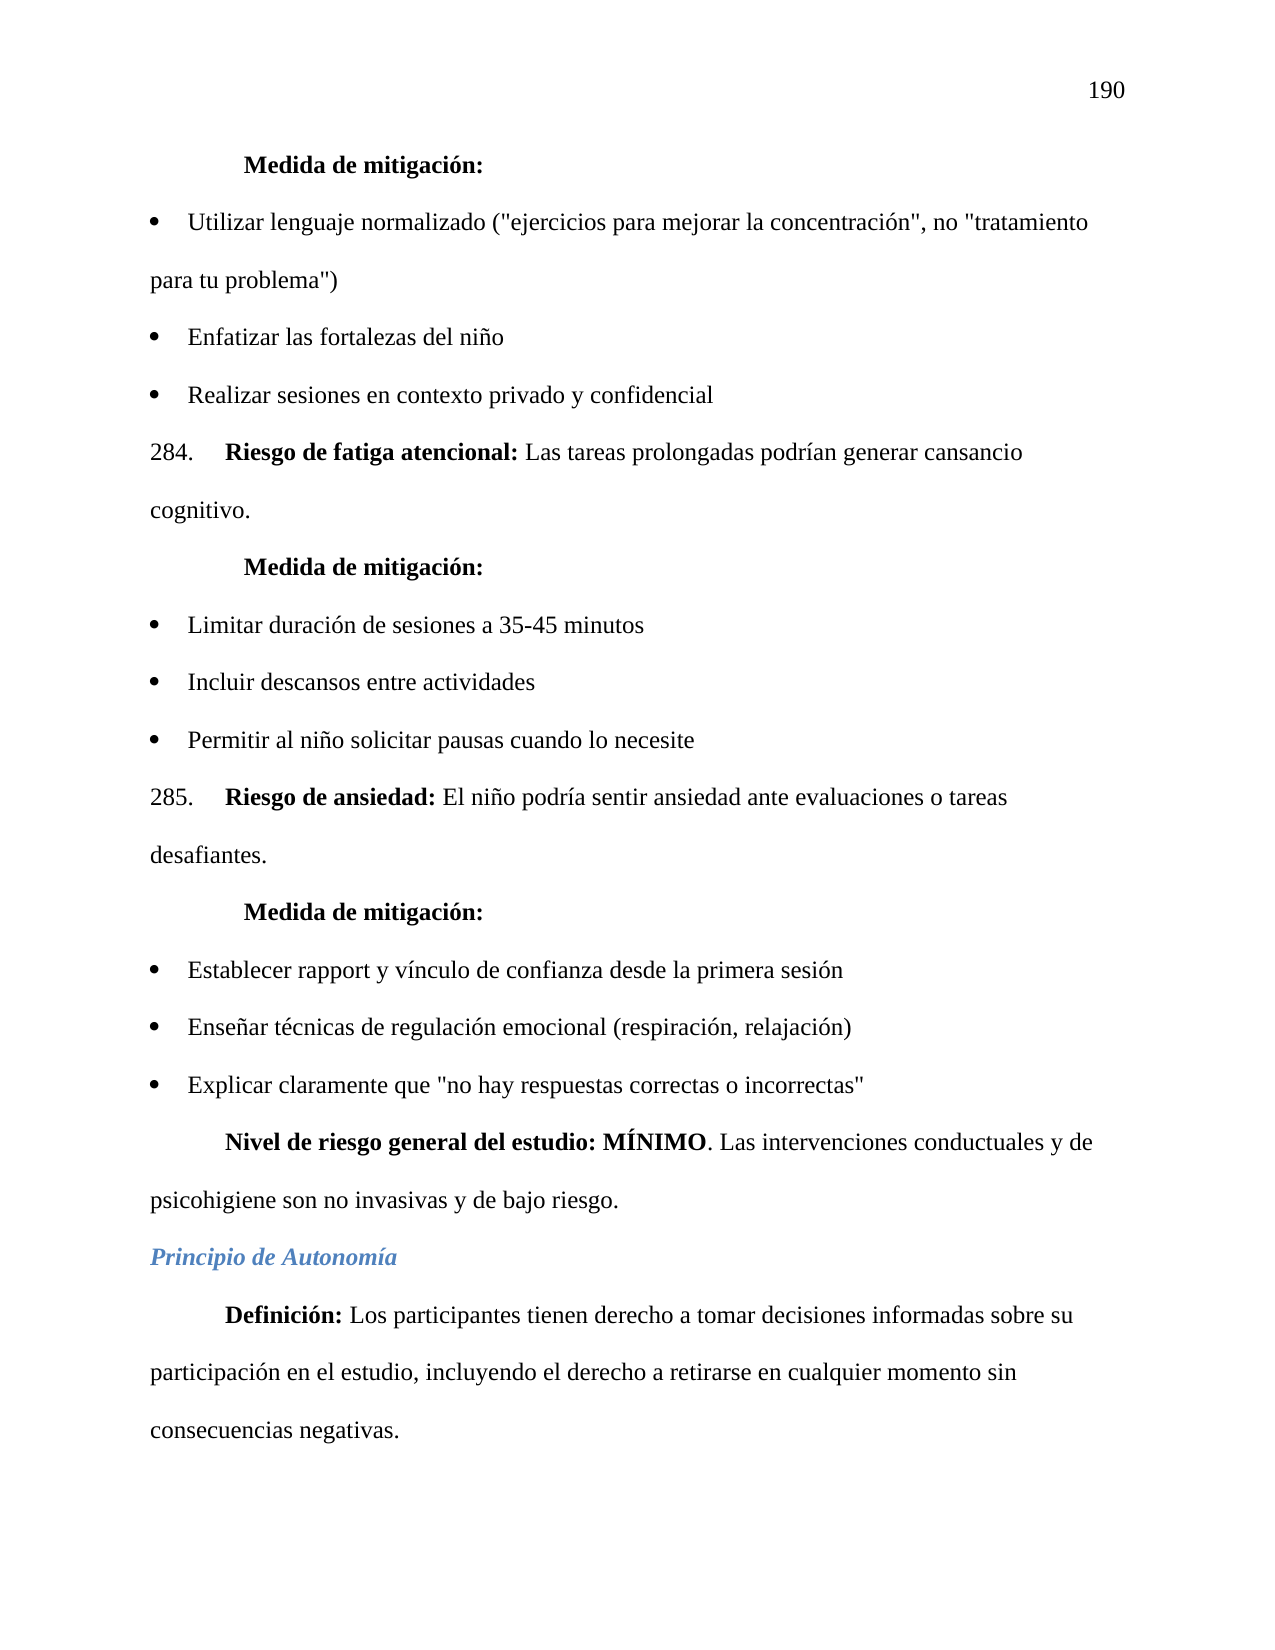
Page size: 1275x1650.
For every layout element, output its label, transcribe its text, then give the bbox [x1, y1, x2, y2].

list Riesgo de fatiga atencional: Las tareas prolongadas podrían generar cansancio cognitivo. [150, 437, 1125, 524]
text Medida de mitigación: [150, 897, 1125, 926]
text Definición: Los participantes tienen derecho a tomar decisiones informadas sobre su participación en el estudio, incluyendo el derecho a retirarse en cualquier momento sin consecuencias negativas. [150, 1300, 1125, 1444]
list Enfatizar las fortalezas del niño [150, 322, 1125, 351]
list Permitir al niño solicitar pausas cuando lo necesite [150, 725, 1125, 754]
list Explicar claramente que "no hay respuestas correctas o incorrectas" [150, 1070, 1125, 1099]
list Limitar duración de sesiones a 35-45 minutos [150, 610, 1125, 639]
text Medida de mitigación: [150, 552, 1125, 581]
list Riesgo de ansiedad: El niño podría sentir ansiedad ante evaluaciones o tareas desafiantes. [150, 782, 1125, 869]
list Establecer rapport y vínculo de confianza desde la primera sesión [150, 955, 1125, 984]
list Realizar sesiones en contexto privado y confidencial [150, 380, 1125, 409]
text Medida de mitigación: [150, 150, 1125, 179]
list Enseñar técnicas de regulación emocional (respiración, relajación) [150, 1012, 1125, 1041]
list Incluir descansos entre actividades [150, 667, 1125, 696]
text Nivel de riesgo general del estudio: MÍNIMO. Las intervenciones conductuales y de psicohigiene son no invasivas y de bajo riesgo. [150, 1127, 1125, 1214]
subtitle Principio de Autonomía [150, 1242, 1125, 1271]
list Utilizar lenguaje normalizado ("ejercicios para mejorar la concentración", no "tratamiento para tu problema") [150, 207, 1125, 294]
